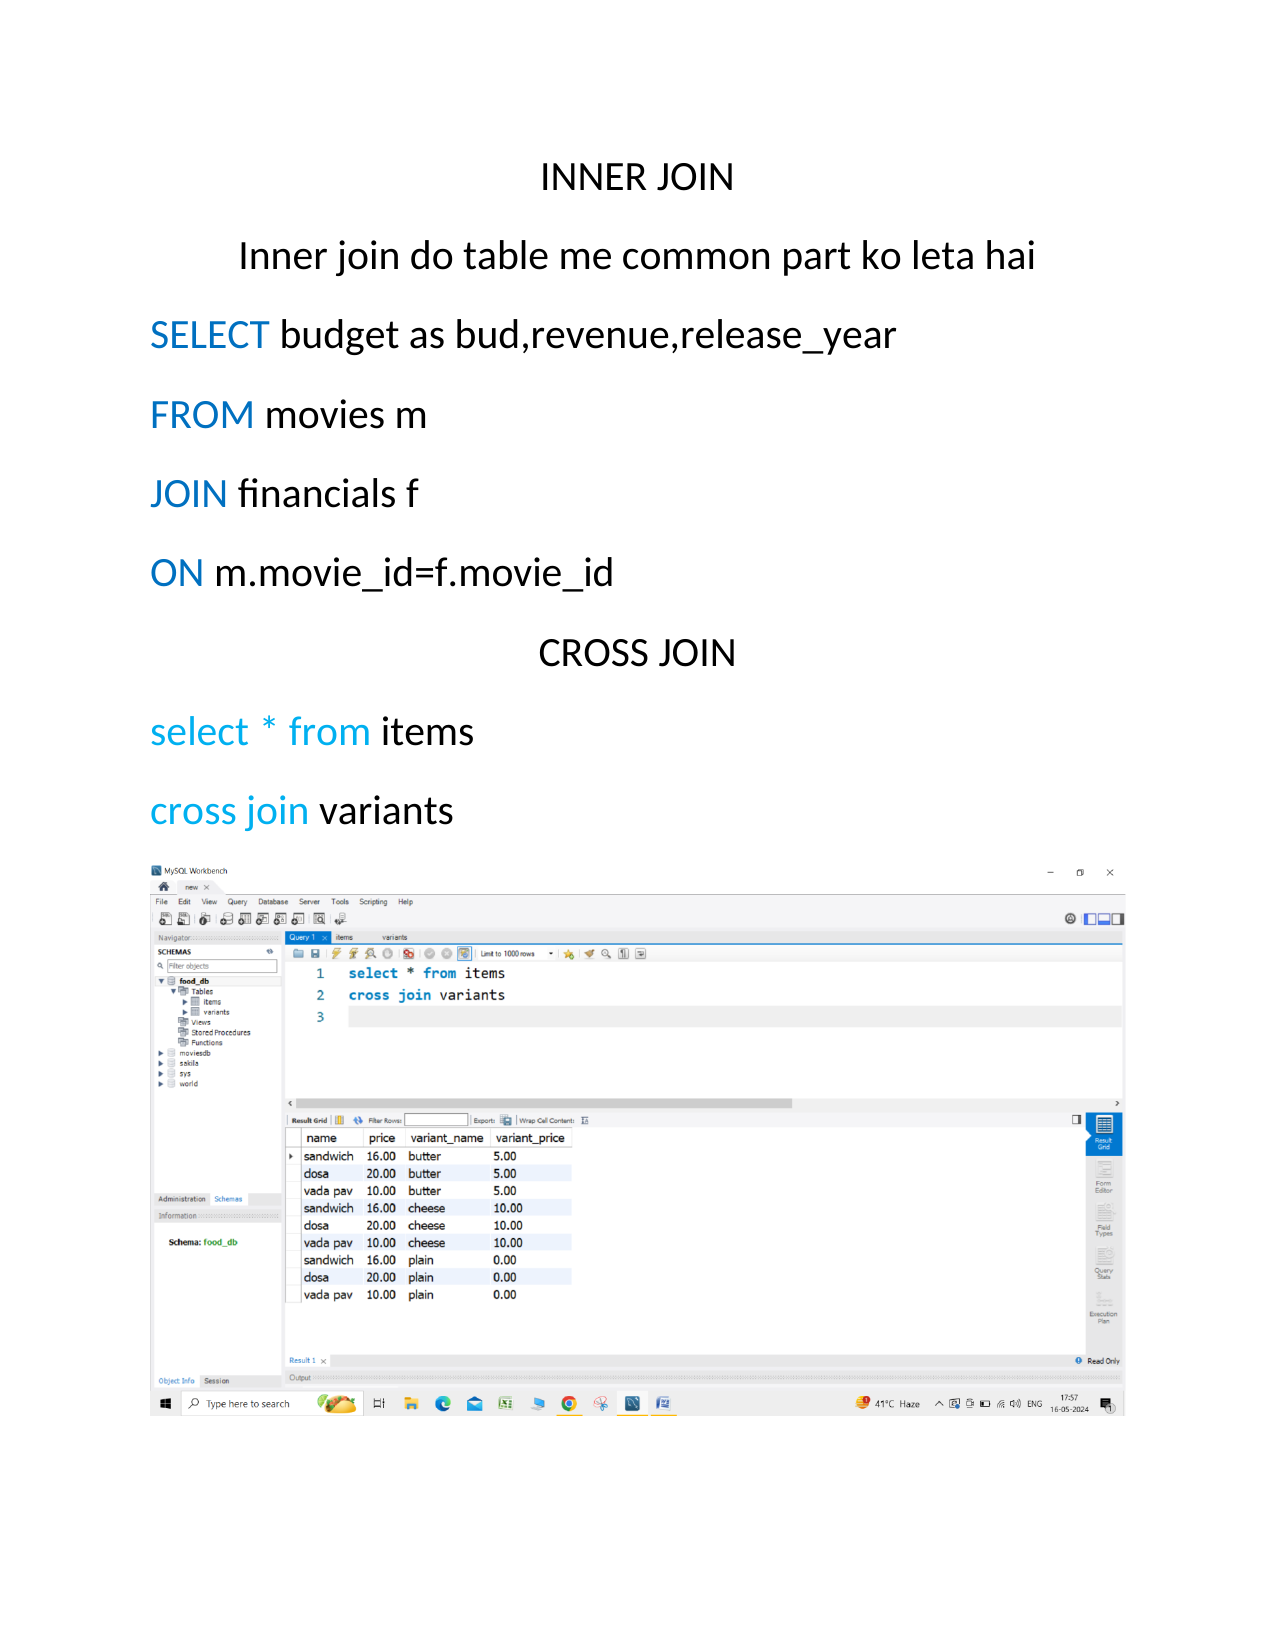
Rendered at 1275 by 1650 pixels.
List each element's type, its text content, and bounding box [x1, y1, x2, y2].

picture [150, 863, 1126, 1416]
text FROM movies m [150, 388, 1125, 439]
text INNER JOIN [150, 150, 1125, 201]
text select * from items [150, 705, 1125, 756]
text CROSS JOIN [150, 626, 1125, 676]
text ON m.movie_id=f.movie_id [150, 546, 1125, 597]
text SELECT budget as bud,revenue,release_year [150, 308, 1125, 359]
text Inner join do table me common part ko leta hai [150, 229, 1125, 280]
text cross join variants [150, 784, 1125, 835]
text JOIN financials f [150, 467, 1125, 518]
